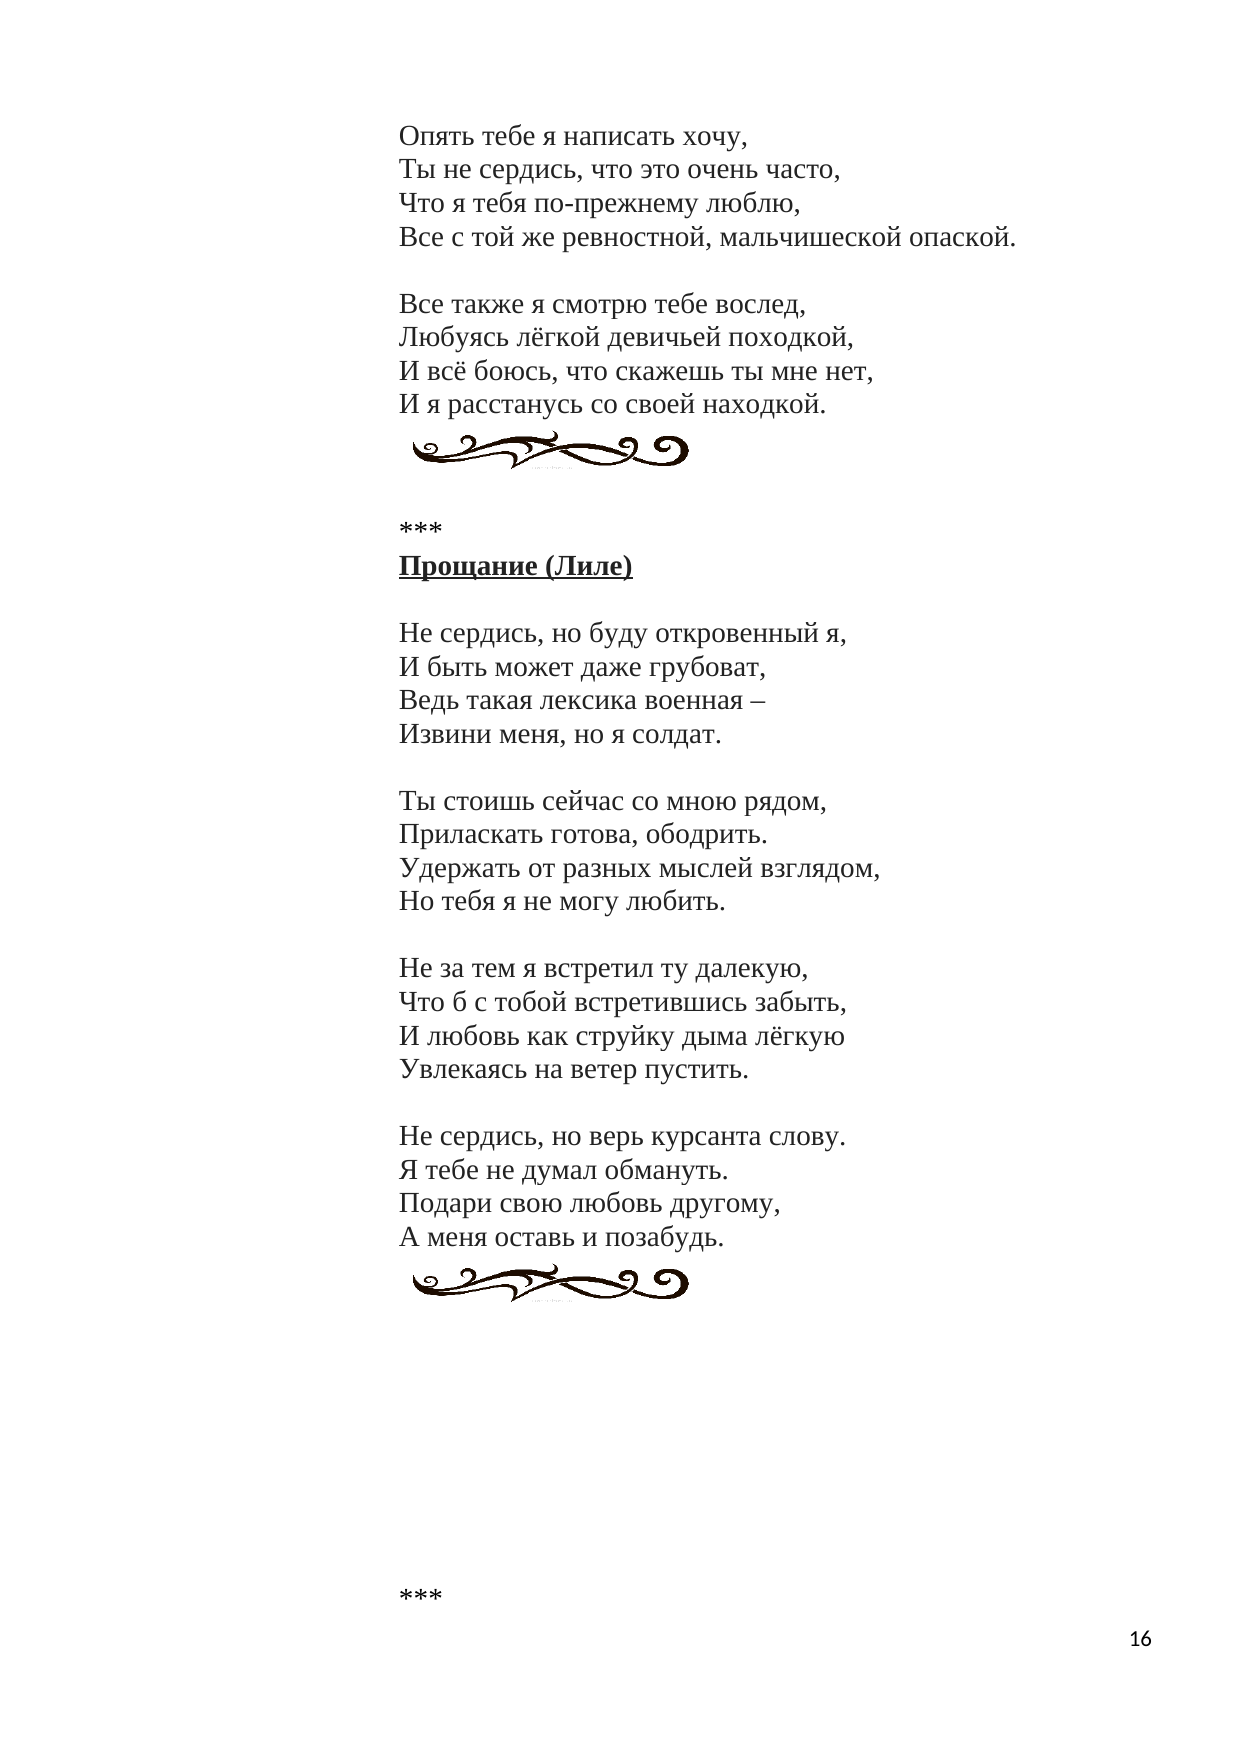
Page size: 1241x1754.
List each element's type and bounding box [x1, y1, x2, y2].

table_header [399, 118, 1240, 1615]
picture [398, 1252, 700, 1314]
picture [398, 420, 700, 481]
